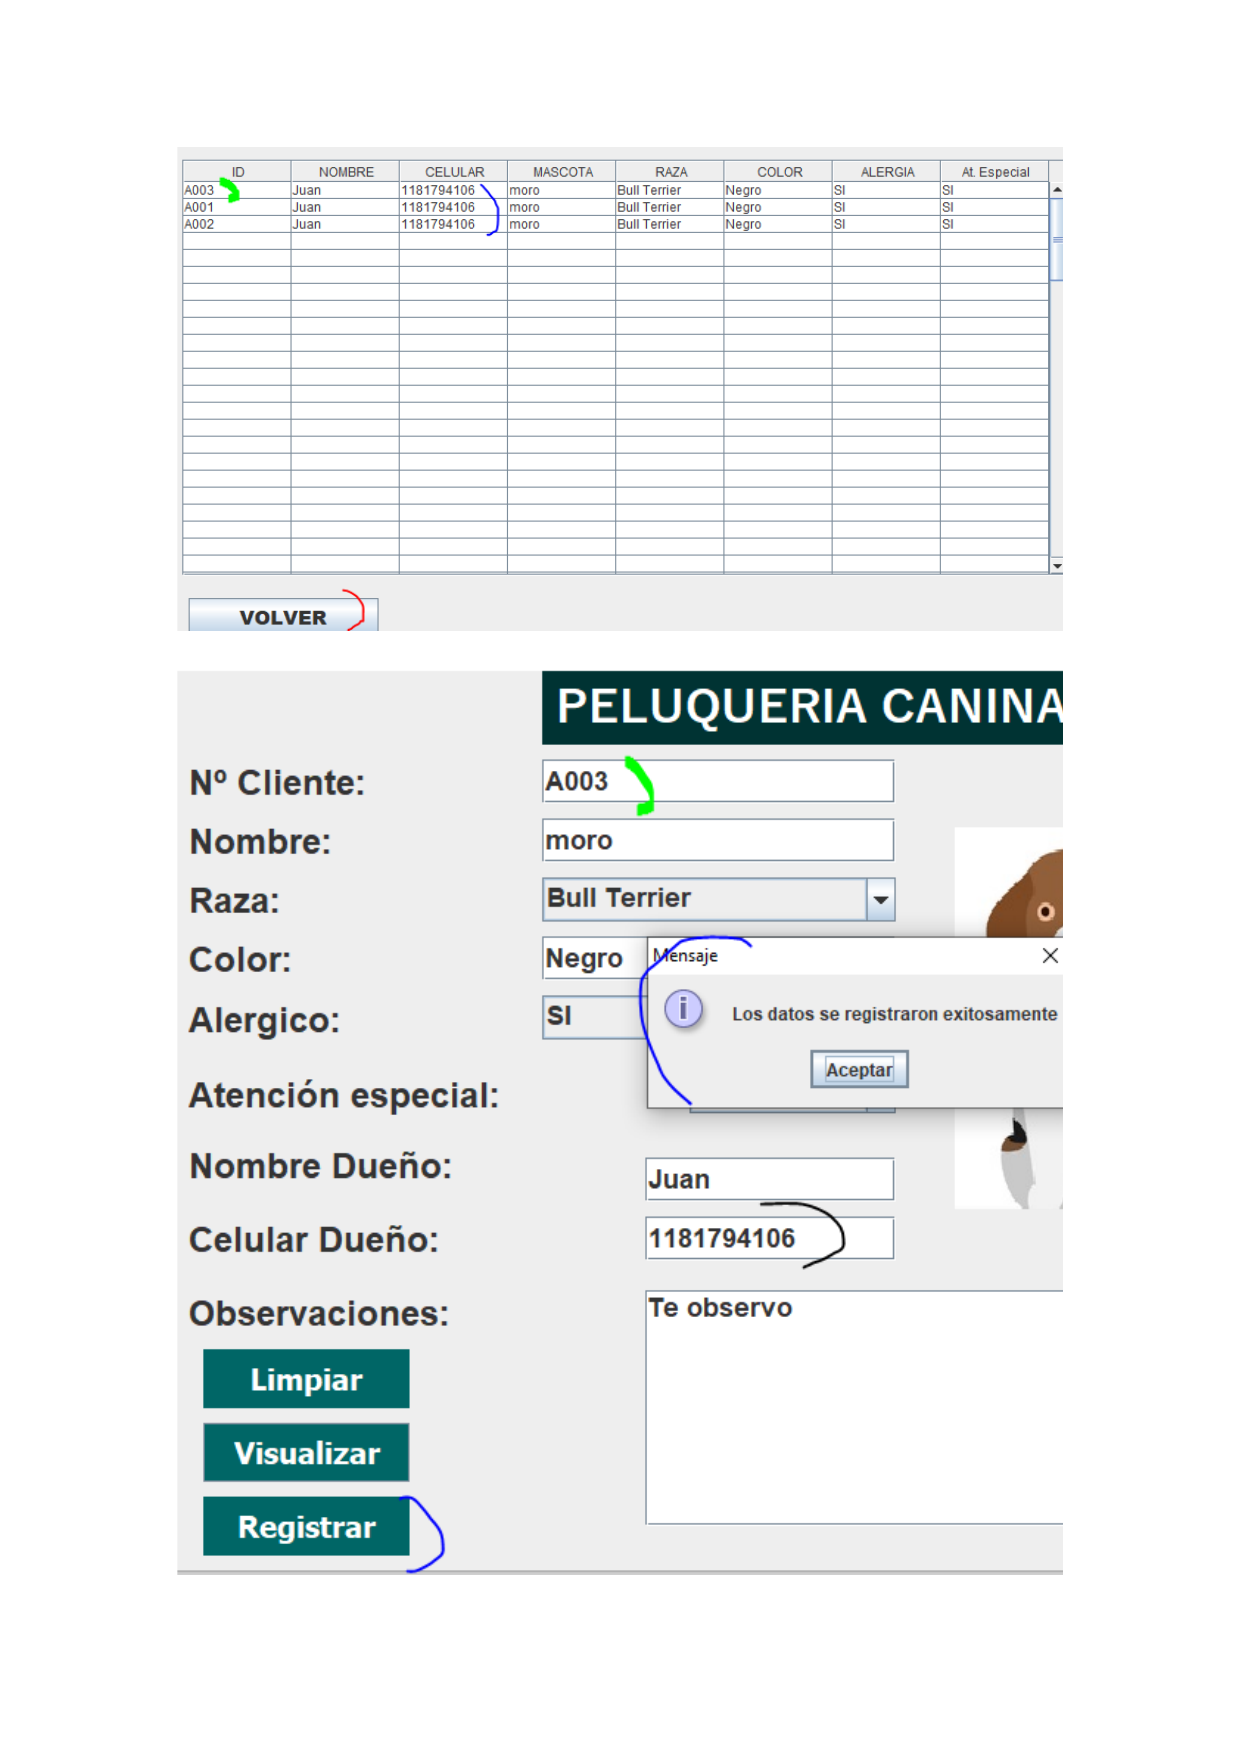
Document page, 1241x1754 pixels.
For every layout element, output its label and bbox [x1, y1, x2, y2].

picture [177, 655, 1063, 1575]
picture [177, 147, 1063, 631]
